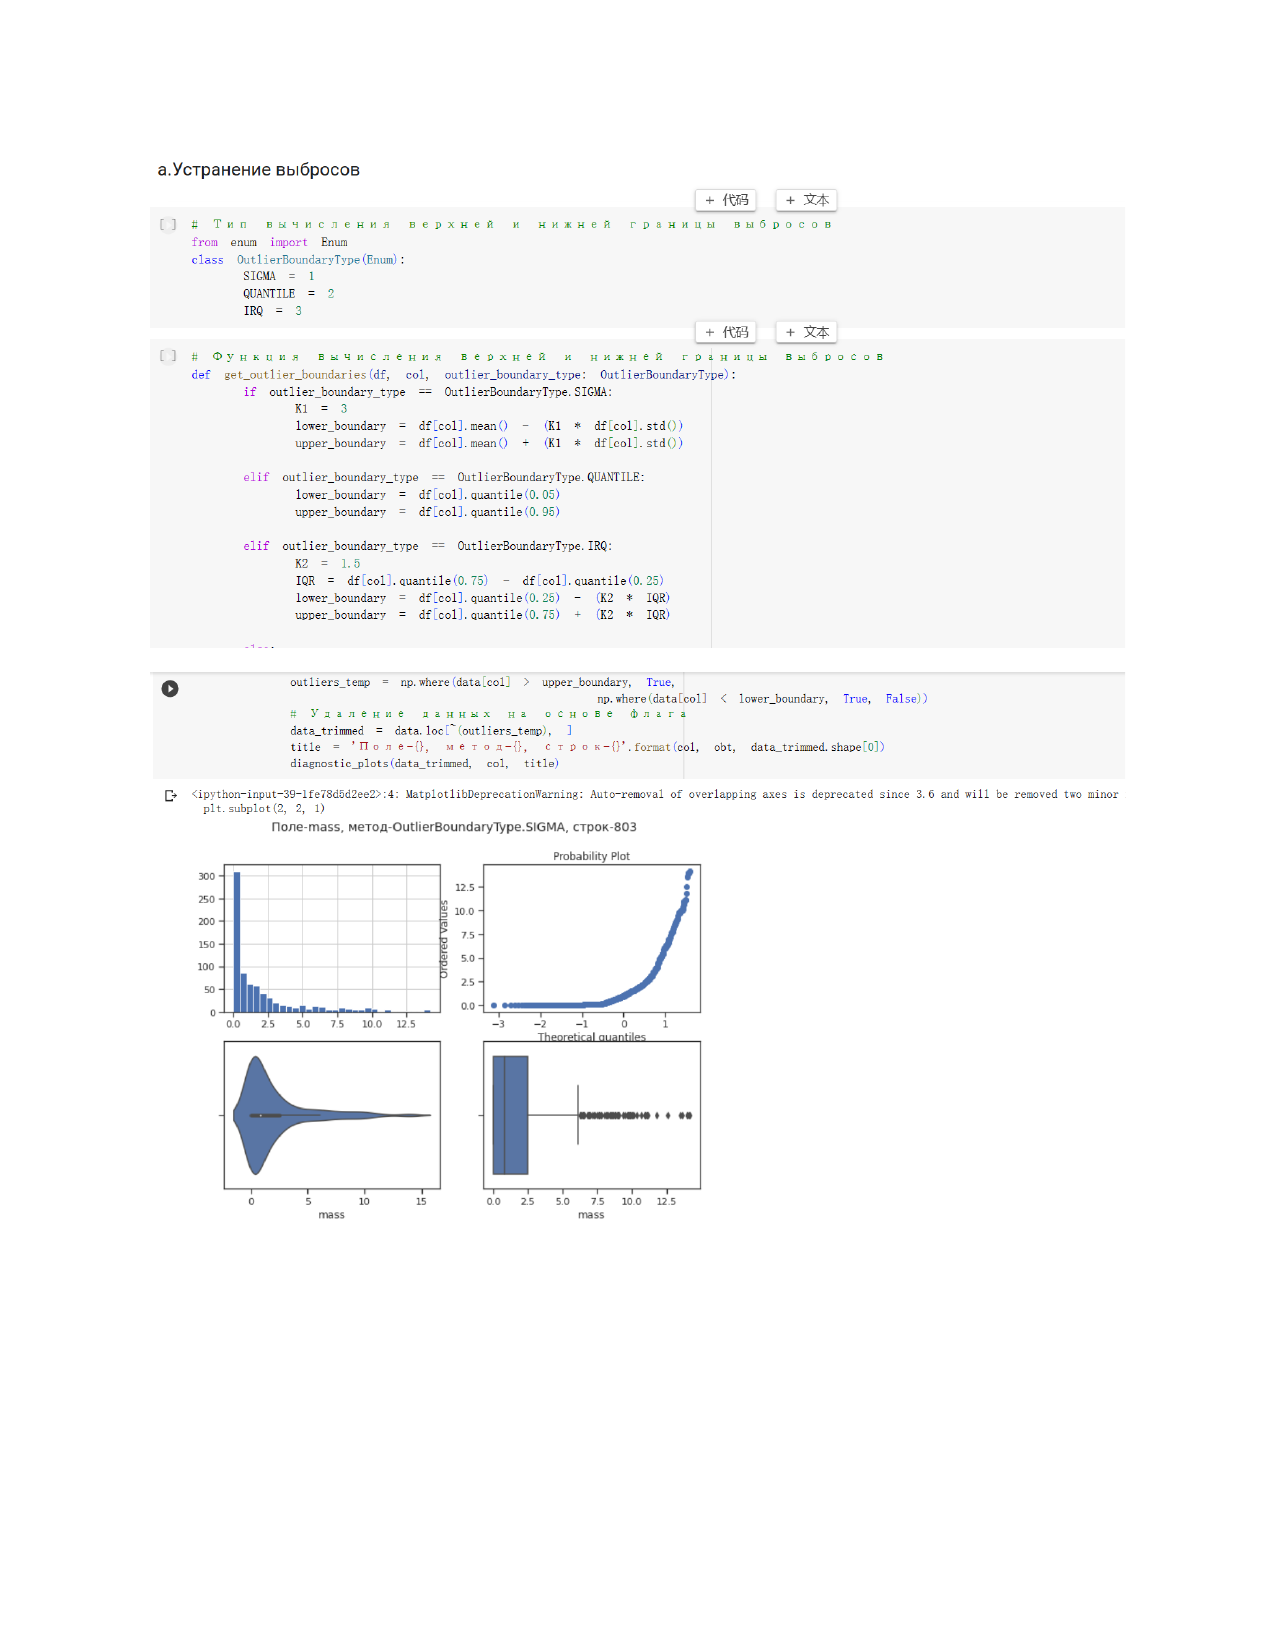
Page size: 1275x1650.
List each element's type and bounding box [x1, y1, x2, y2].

picture [150, 672, 1125, 1221]
picture [150, 150, 1125, 648]
